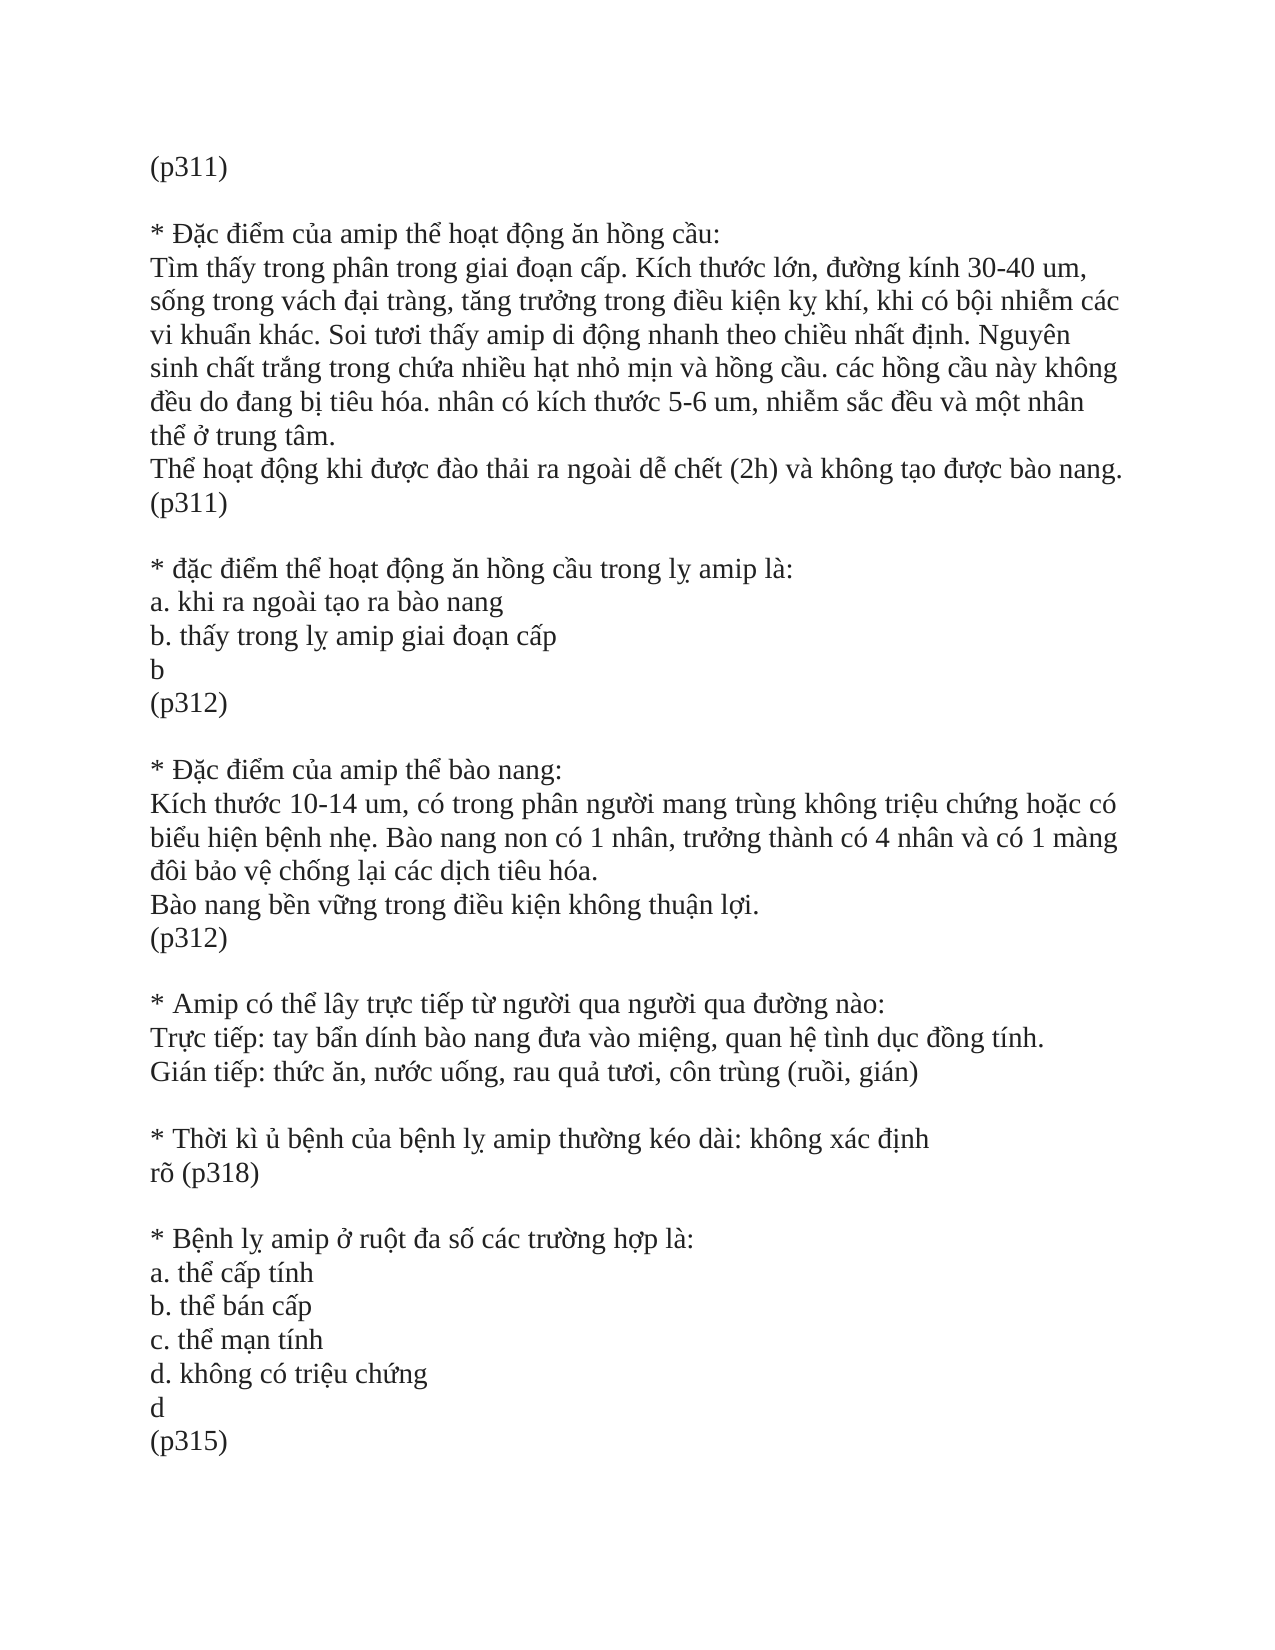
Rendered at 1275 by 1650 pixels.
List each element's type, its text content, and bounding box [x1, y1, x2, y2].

list Amip có thể lây trực tiếp từ người qua người qua đường nào: [150, 987, 1135, 1020]
list Đặc điểm của amip thể bào nang: [150, 753, 1135, 786]
list thấy trong lỵ amip giai đoạn cấp b [150, 618, 557, 686]
text (p315) [150, 1423, 1135, 1457]
list Đặc điểm của amip thể hoạt động ăn hồng cầu: [150, 216, 1135, 250]
text Kích thước 10-14 um, có trong phân người mang trùng không triệu chứng hoặc có biểu hiện bệnh nhẹ. Bào nang non có 1 nhân, trưởng thành có 4 nhân và có 1 màng đôi bảo vệ chống lại các dịch tiêu hóa. [150, 786, 1118, 887]
list thể cấp tính [150, 1255, 1135, 1289]
list thể mạn tính [150, 1322, 1135, 1356]
list Thời kì ủ bệnh của bệnh lỵ amip thường kéo dài: không xác định rõ (p318) [150, 1121, 960, 1188]
list không có triệu chứng d [150, 1356, 428, 1423]
list khi ra ngoài tạo ra bào nang [150, 585, 1135, 618]
text Bào nang bền vững trong điều kiện không thuận lợi. (p312) [150, 887, 760, 954]
text (p311) [150, 149, 1135, 183]
text (p312) [150, 686, 1135, 719]
text Tìm thấy trong phân trong giai đoạn cấp. Kích thước lớn, đường kính 30-40 um, sống trong vách đại tràng, tăng trưởng trong điều kiện kỵ khí, khi có bội nhiễm các vi khuẩn khác. Soi tươi thấy amip di động nhanh theo chiều nhất định. Nguyên sinh chất trắng trong chứa nhiều hạt nhỏ mịn và hồng cầu. các hồng cầu này không đều do đang bị tiêu hóa. nhân có kích thước 5-6 um, nhiễm sắc đều và một nhân thể ở trung tâm. [150, 250, 1119, 451]
list thể bán cấp [150, 1289, 1135, 1322]
text Trực tiếp: tay bẩn dính bào nang đưa vào miệng, quan hệ tình dục đồng tính. Gián tiếp: thức ăn, nước uống, rau quả tươi, côn trùng (ruồi, gián) [150, 1020, 1073, 1087]
list đặc điểm thể hoạt động ăn hồng cầu trong lỵ amip là: [150, 551, 1135, 585]
list Bệnh lỵ amip ở ruột đa số các trường hợp là: [150, 1222, 1135, 1255]
text Thể hoạt động khi được đào thải ra ngoài dễ chết (2h) và không tạo được bào nang. (p311) [150, 451, 1135, 518]
